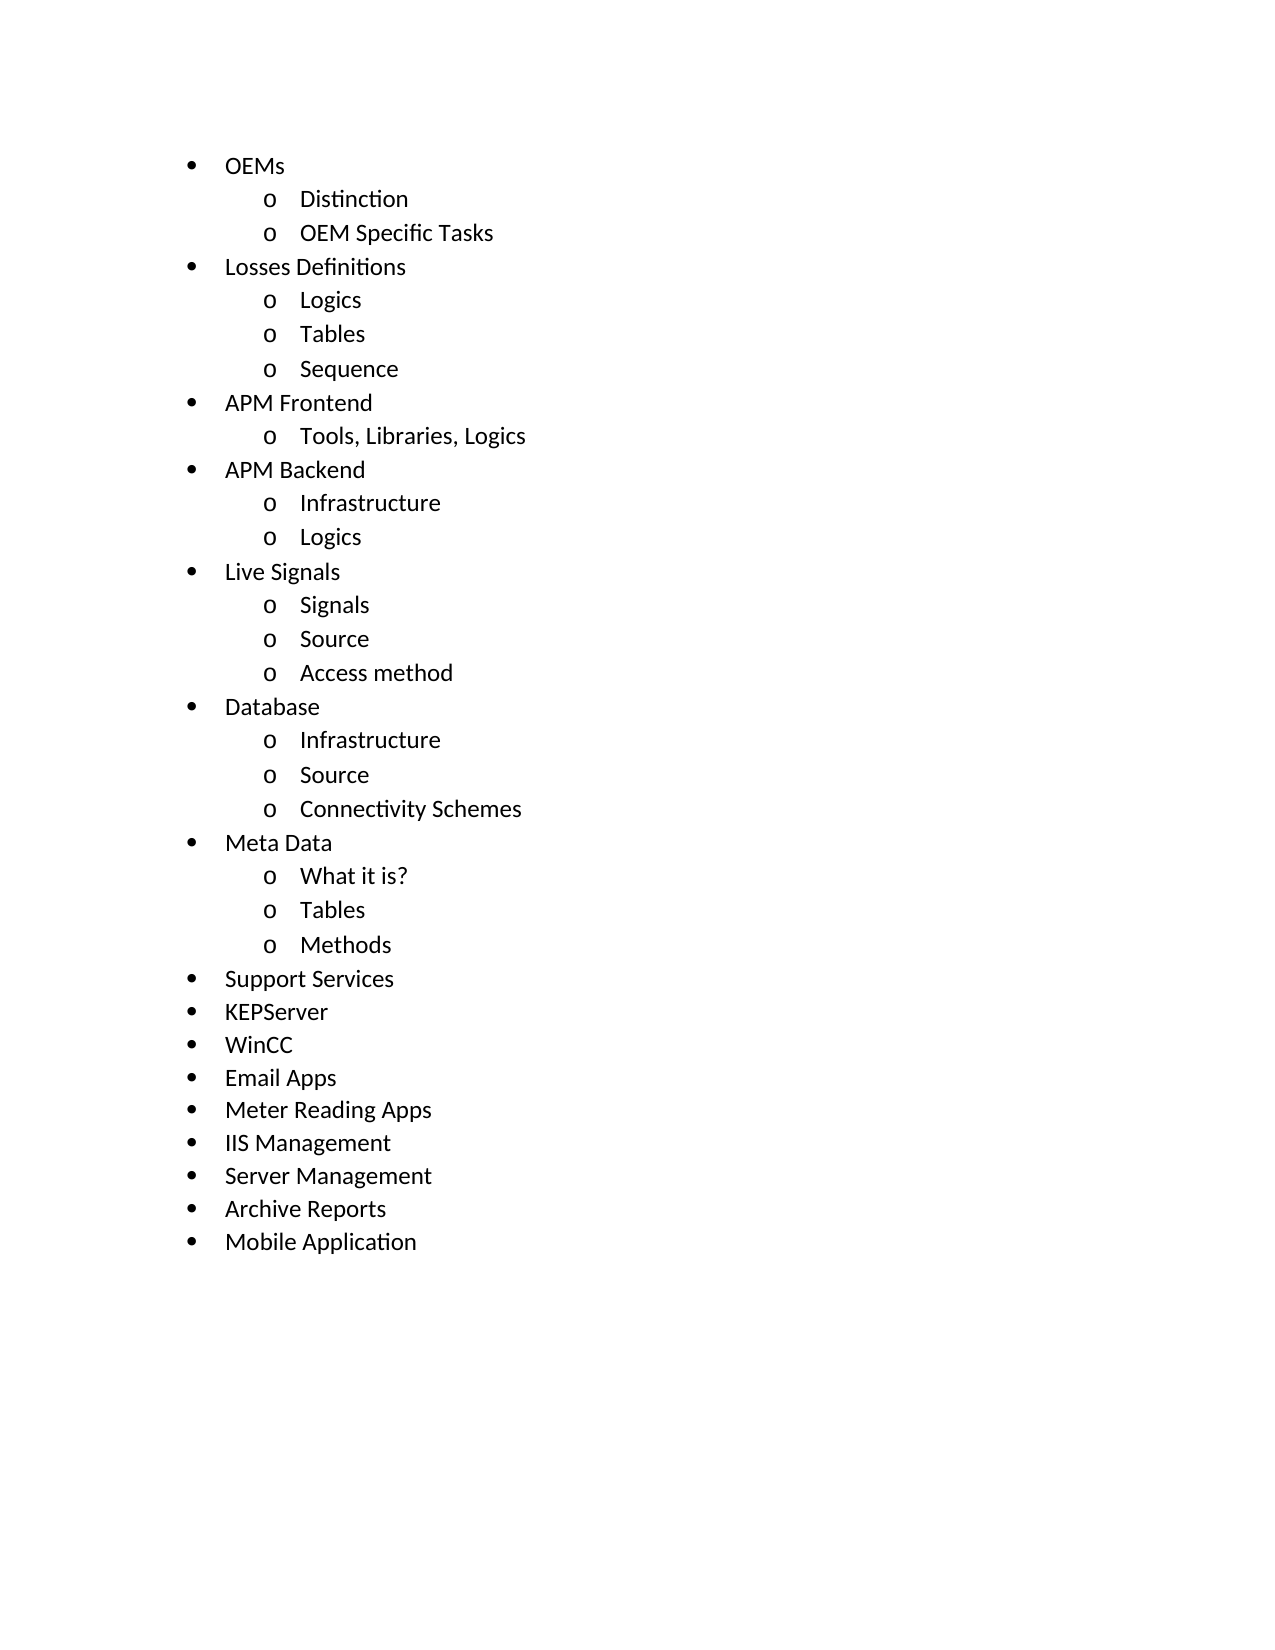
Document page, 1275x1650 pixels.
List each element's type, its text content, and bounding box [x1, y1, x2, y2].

list Source [262, 759, 1125, 791]
list Source [262, 623, 1125, 655]
list OEM Specific Tasks [262, 217, 1125, 249]
list What it is? [262, 860, 1125, 892]
list Database [187, 692, 1125, 722]
list Infrastructure [262, 487, 1125, 519]
list Connectivity Schemes [262, 793, 1125, 825]
list Methods [262, 929, 1125, 961]
list Distinction [262, 183, 1125, 215]
list Logics [262, 522, 1125, 553]
list OEMs [187, 150, 1125, 181]
list Tables [262, 319, 1125, 350]
list KEPServer [187, 996, 1125, 1026]
list APM Backend [187, 454, 1125, 485]
list Archive Reports [187, 1193, 1125, 1224]
list Tools, Libraries, Logics [262, 420, 1125, 452]
list Email Apps [187, 1062, 1125, 1092]
list Infrastructure [262, 724, 1125, 756]
list Logics [262, 284, 1125, 316]
list Sequence [262, 353, 1125, 385]
list Access method [262, 657, 1125, 689]
list Mobile Application [187, 1226, 1125, 1287]
list IIS Management [187, 1128, 1125, 1158]
list Meter Reading Apps [187, 1095, 1125, 1125]
list APM Frontend [187, 387, 1125, 418]
list Server Management [187, 1161, 1125, 1191]
list WinCC [187, 1029, 1125, 1059]
list Tables [262, 894, 1125, 926]
list Meta Data [187, 827, 1125, 858]
list Live Signals [187, 556, 1125, 586]
list Signals [262, 589, 1125, 621]
list Support Services [187, 963, 1125, 993]
list Losses Definitions [187, 251, 1125, 282]
